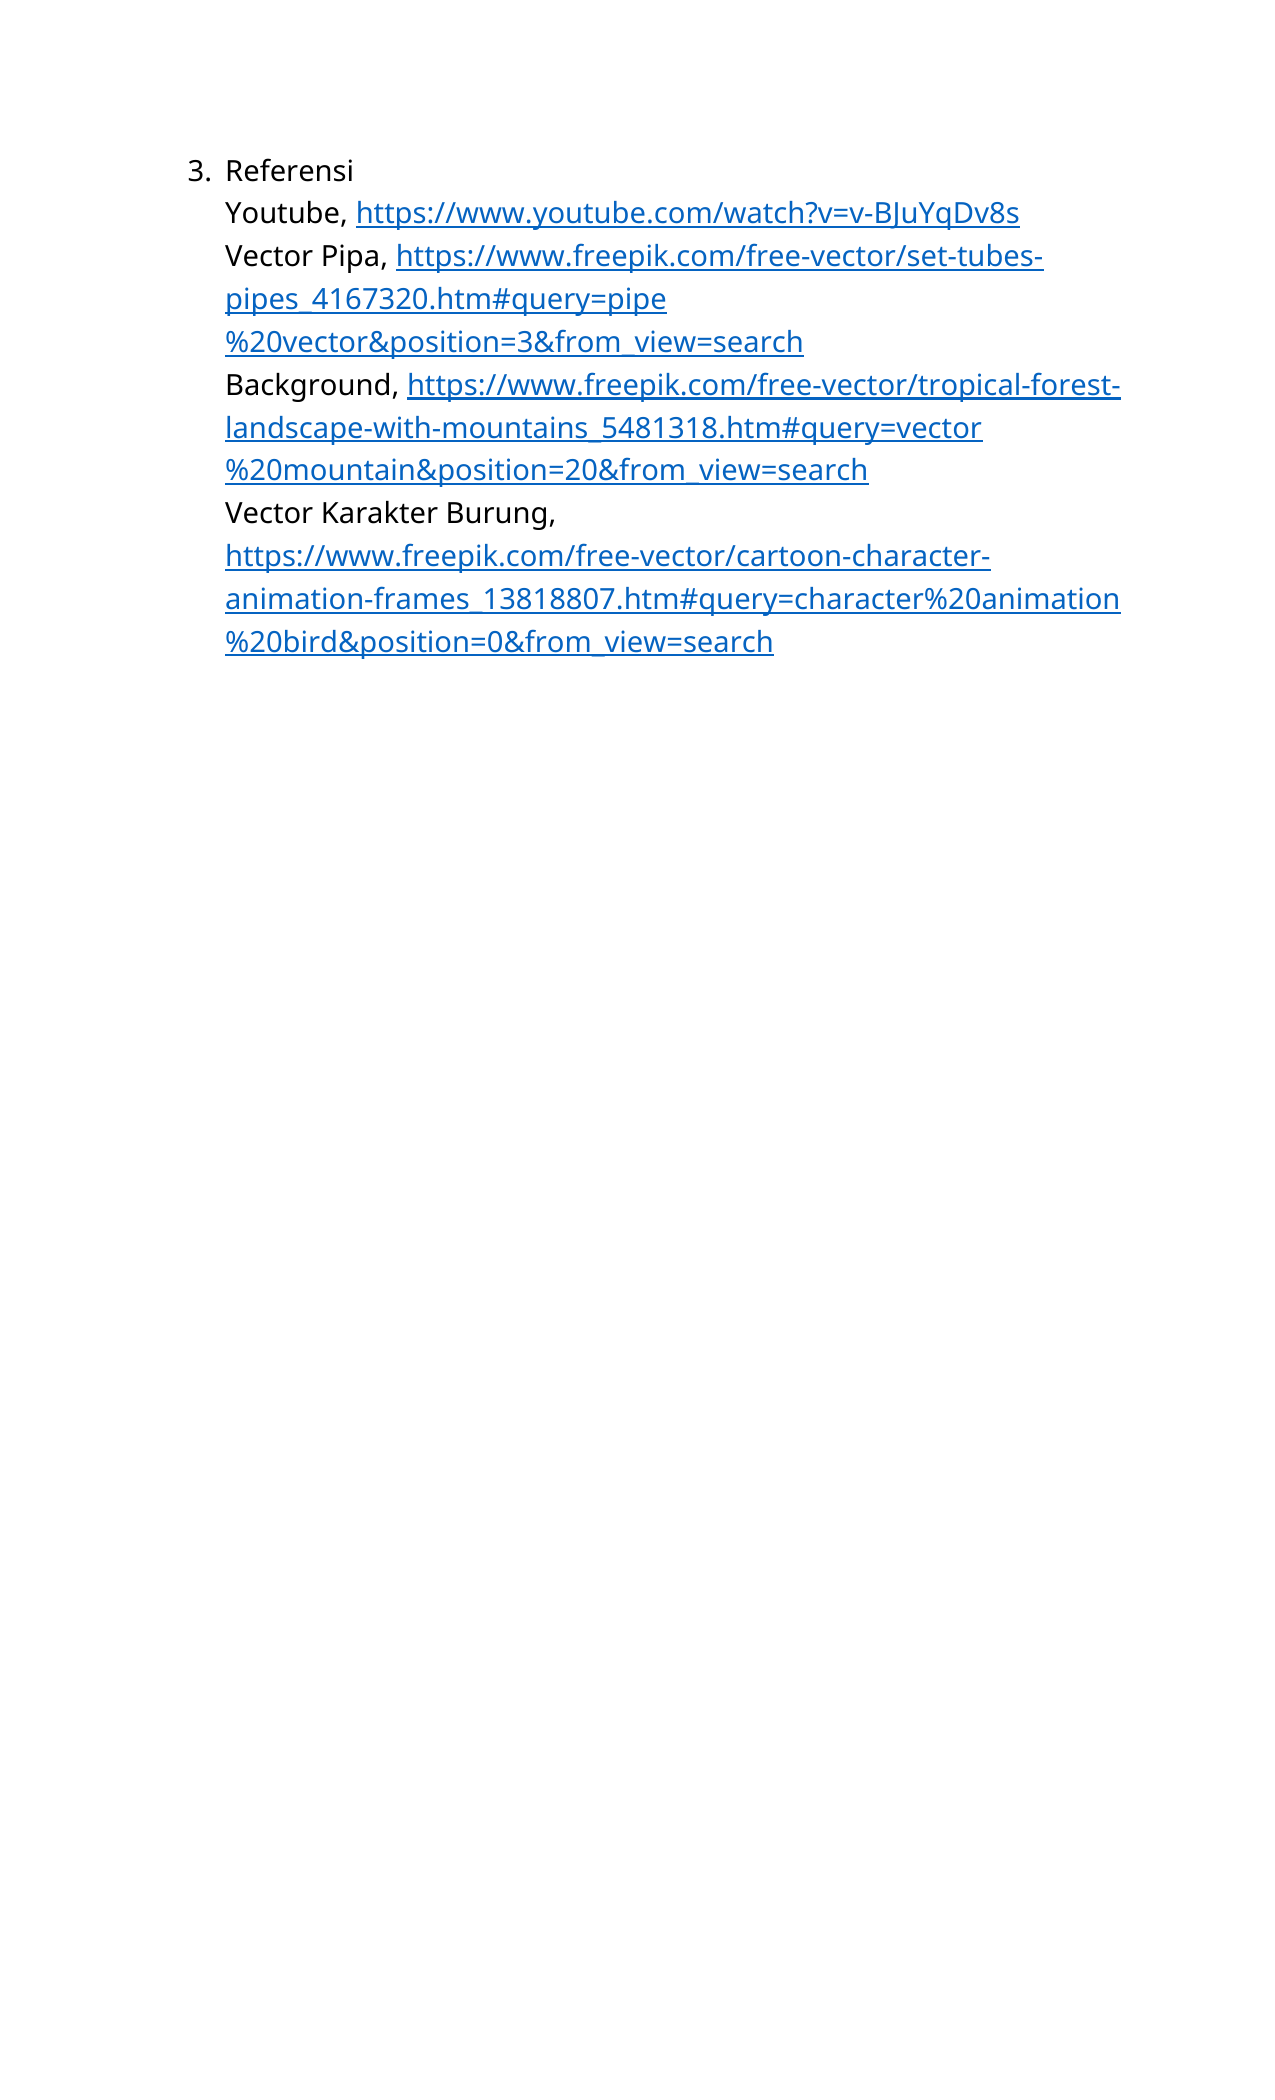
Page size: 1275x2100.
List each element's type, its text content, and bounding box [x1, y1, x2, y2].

list Referensi [187, 150, 1125, 190]
list Youtube, https://www.youtube.com/watch?v=v-BJuYqDv8s [225, 193, 1125, 232]
list Background, https://www.freepik.com/free-vector/tropical-forest-landscape-with-mountains_5481318.htm#query=vector%20mountain&position=20&from_view=search [225, 364, 1125, 489]
list Vector Karakter Burung, https://www.freepik.com/free-vector/cartoon-character-animation-frames_13818807.htm#query=character%20animation%20bird&position=0&from_view=search [225, 492, 1125, 661]
list Vector Pipa, https://www.freepik.com/free-vector/set-tubes-pipes_4167320.htm#query=pipe%20vector&position=3&from_view=search [225, 236, 1125, 361]
